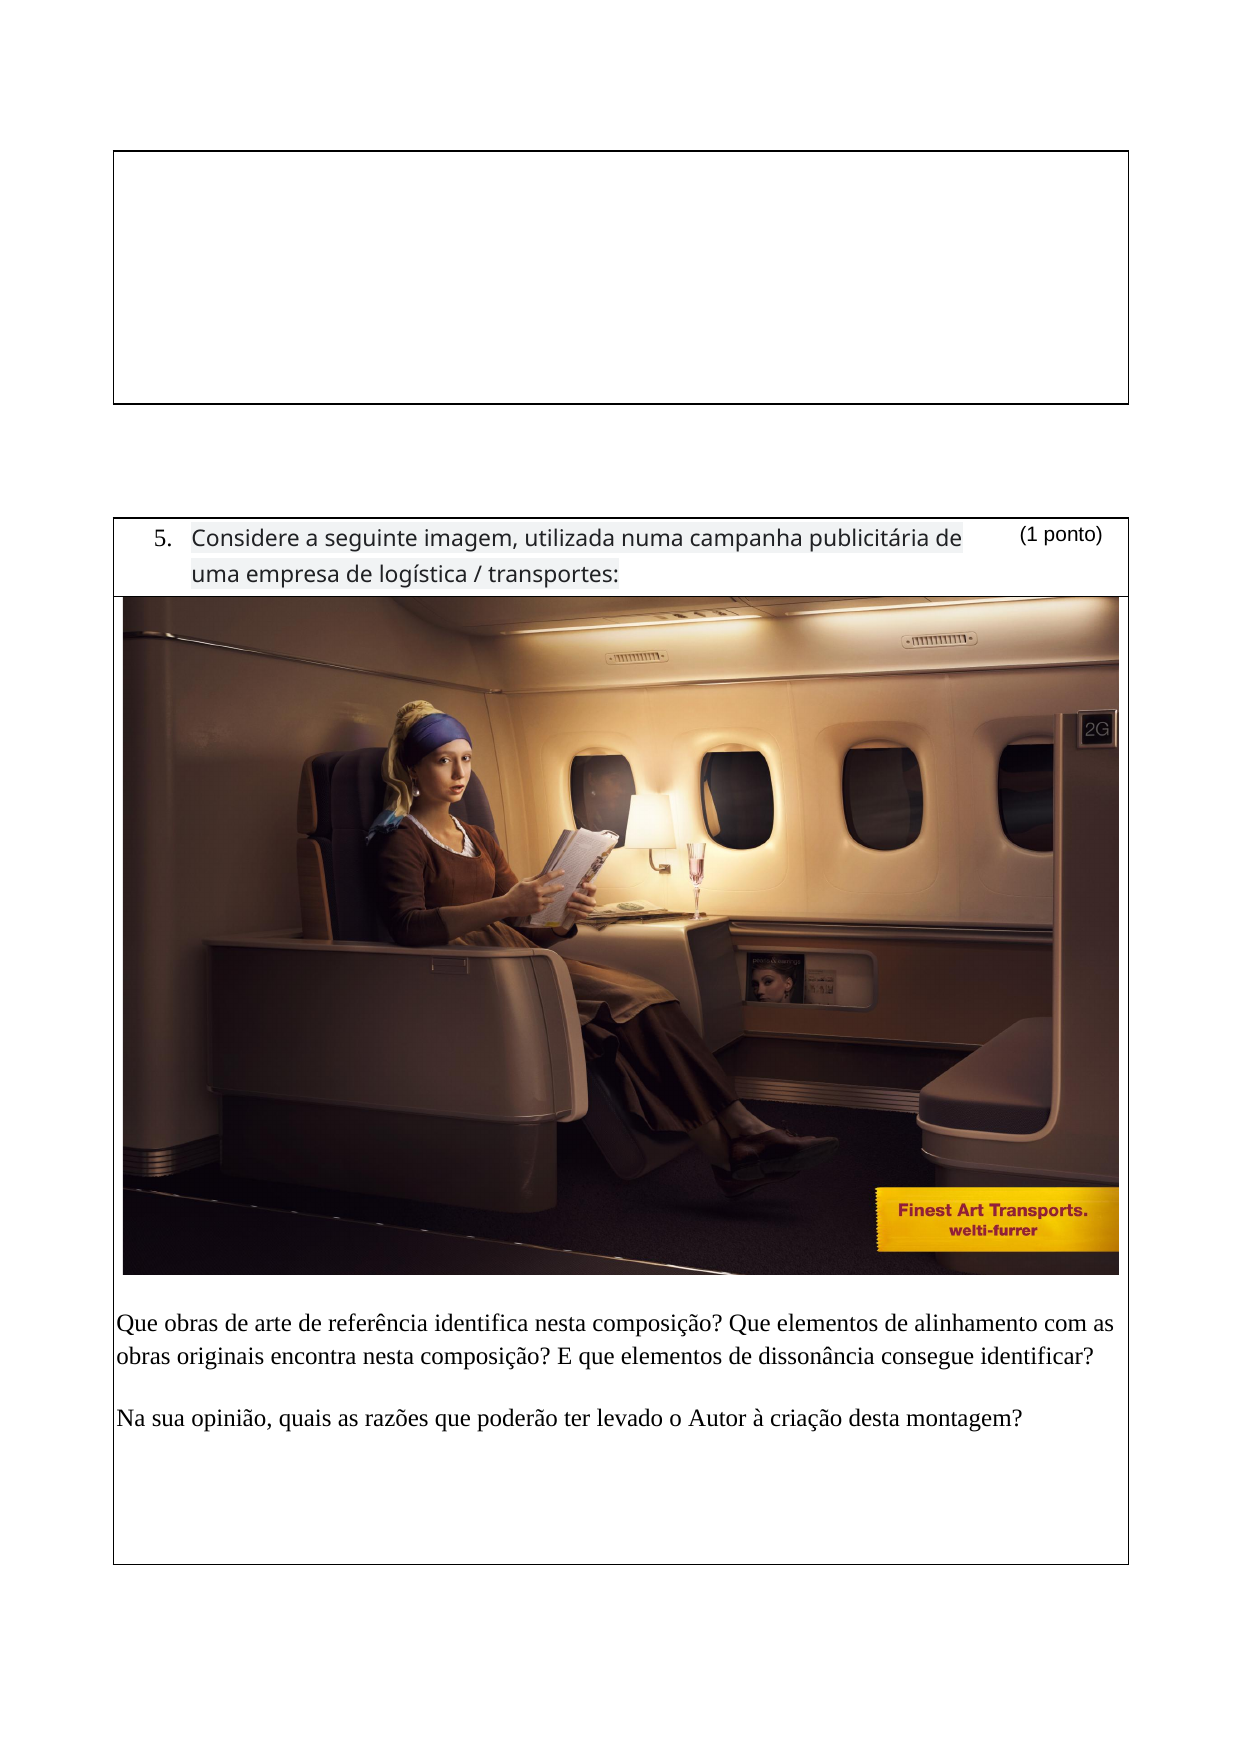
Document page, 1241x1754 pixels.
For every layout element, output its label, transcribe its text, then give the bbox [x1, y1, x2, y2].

table_header Considere a seguinte imagem, utilizada numa campanha publicitária de uma empresa de logística / transportes: [114, 519, 996, 596]
picture [122, 597, 1119, 1275]
table_header (1 ponto) [996, 519, 1128, 596]
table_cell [114, 597, 1128, 1564]
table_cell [114, 152, 1128, 403]
